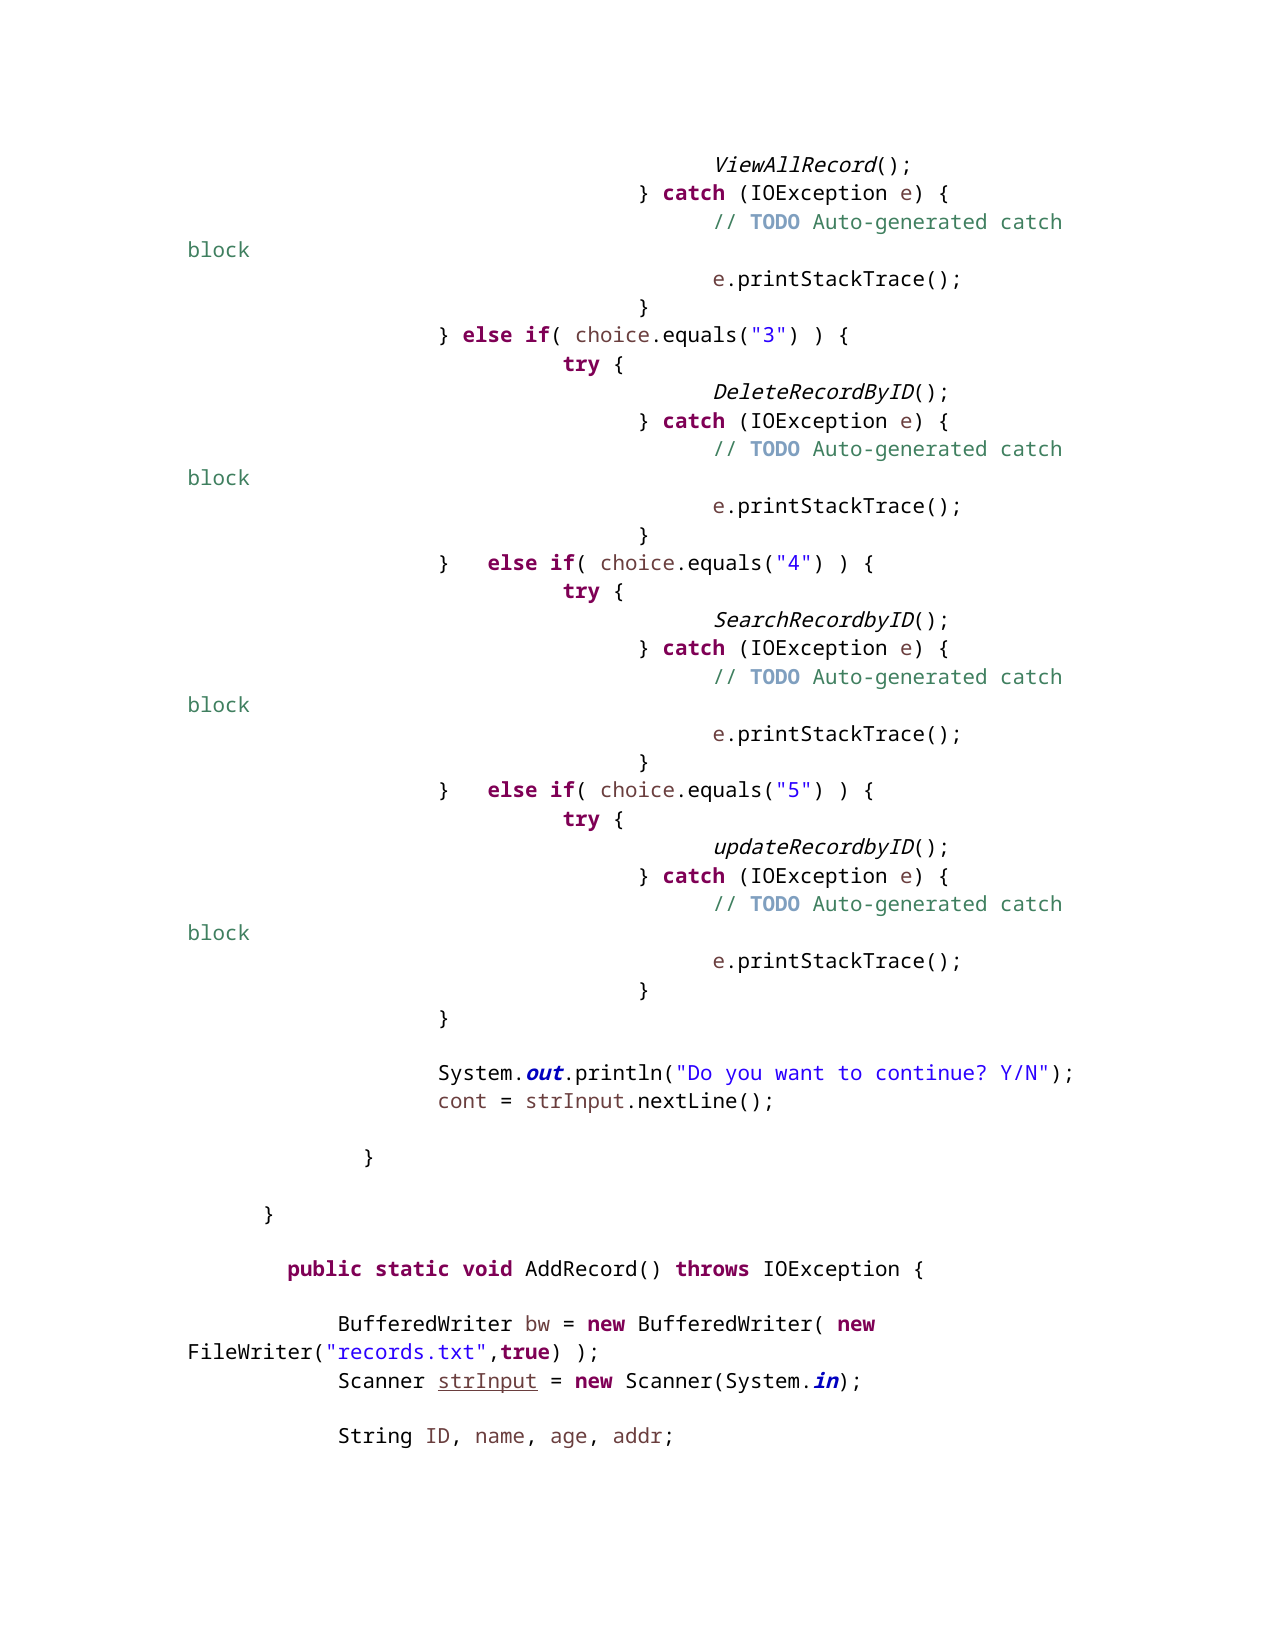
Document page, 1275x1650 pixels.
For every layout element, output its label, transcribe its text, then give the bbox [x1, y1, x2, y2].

text } [187, 1003, 1087, 1032]
text // TODO Auto-generated catch block [187, 889, 1087, 946]
text } [187, 292, 1087, 321]
text } catch (IOException e) { [187, 178, 1087, 207]
text public static void AddRecord() throws IOException { [187, 1254, 1087, 1282]
text } [187, 747, 1087, 776]
text } else if( choice.equals("4") ) { [187, 548, 1087, 577]
text // TODO Auto-generated catch block [187, 434, 1087, 491]
text } [187, 975, 1087, 1003]
text DeleteRecordByID(); [187, 377, 1087, 406]
text } catch (IOException e) { [187, 406, 1087, 434]
text updateRecordbyID(); [187, 832, 1087, 861]
text ViewAllRecord(); [187, 150, 1087, 178]
text try { [187, 804, 1087, 832]
text BufferedWriter bw = new BufferedWriter( new FileWriter("records.txt",true) ); [187, 1309, 1087, 1366]
text // TODO Auto-generated catch block [187, 207, 1087, 264]
text } else if( choice.equals("3") ) { [187, 321, 1087, 349]
text } else if( choice.equals("5") ) { [187, 776, 1087, 804]
text Scanner strInput = new Scanner(System.in); [187, 1366, 1087, 1394]
text SearchRecordbyID(); [187, 605, 1087, 633]
text e.printStackTrace(); [187, 491, 1087, 520]
text e.printStackTrace(); [187, 946, 1087, 975]
text // TODO Auto-generated catch block [187, 662, 1087, 719]
text } [187, 1199, 1087, 1227]
text try { [187, 349, 1087, 377]
text System.out.println("Do you want to continue? Y/N"); [187, 1058, 1087, 1087]
text } [187, 520, 1087, 548]
text } catch (IOException e) { [187, 633, 1087, 662]
text cont = strInput.nextLine(); [187, 1087, 1087, 1115]
text } [187, 1142, 1087, 1170]
text e.printStackTrace(); [187, 719, 1087, 747]
text } catch (IOException e) { [187, 861, 1087, 889]
text e.printStackTrace(); [187, 264, 1087, 292]
text String ID, name, age, addr; [187, 1421, 1087, 1449]
text try { [187, 577, 1087, 605]
